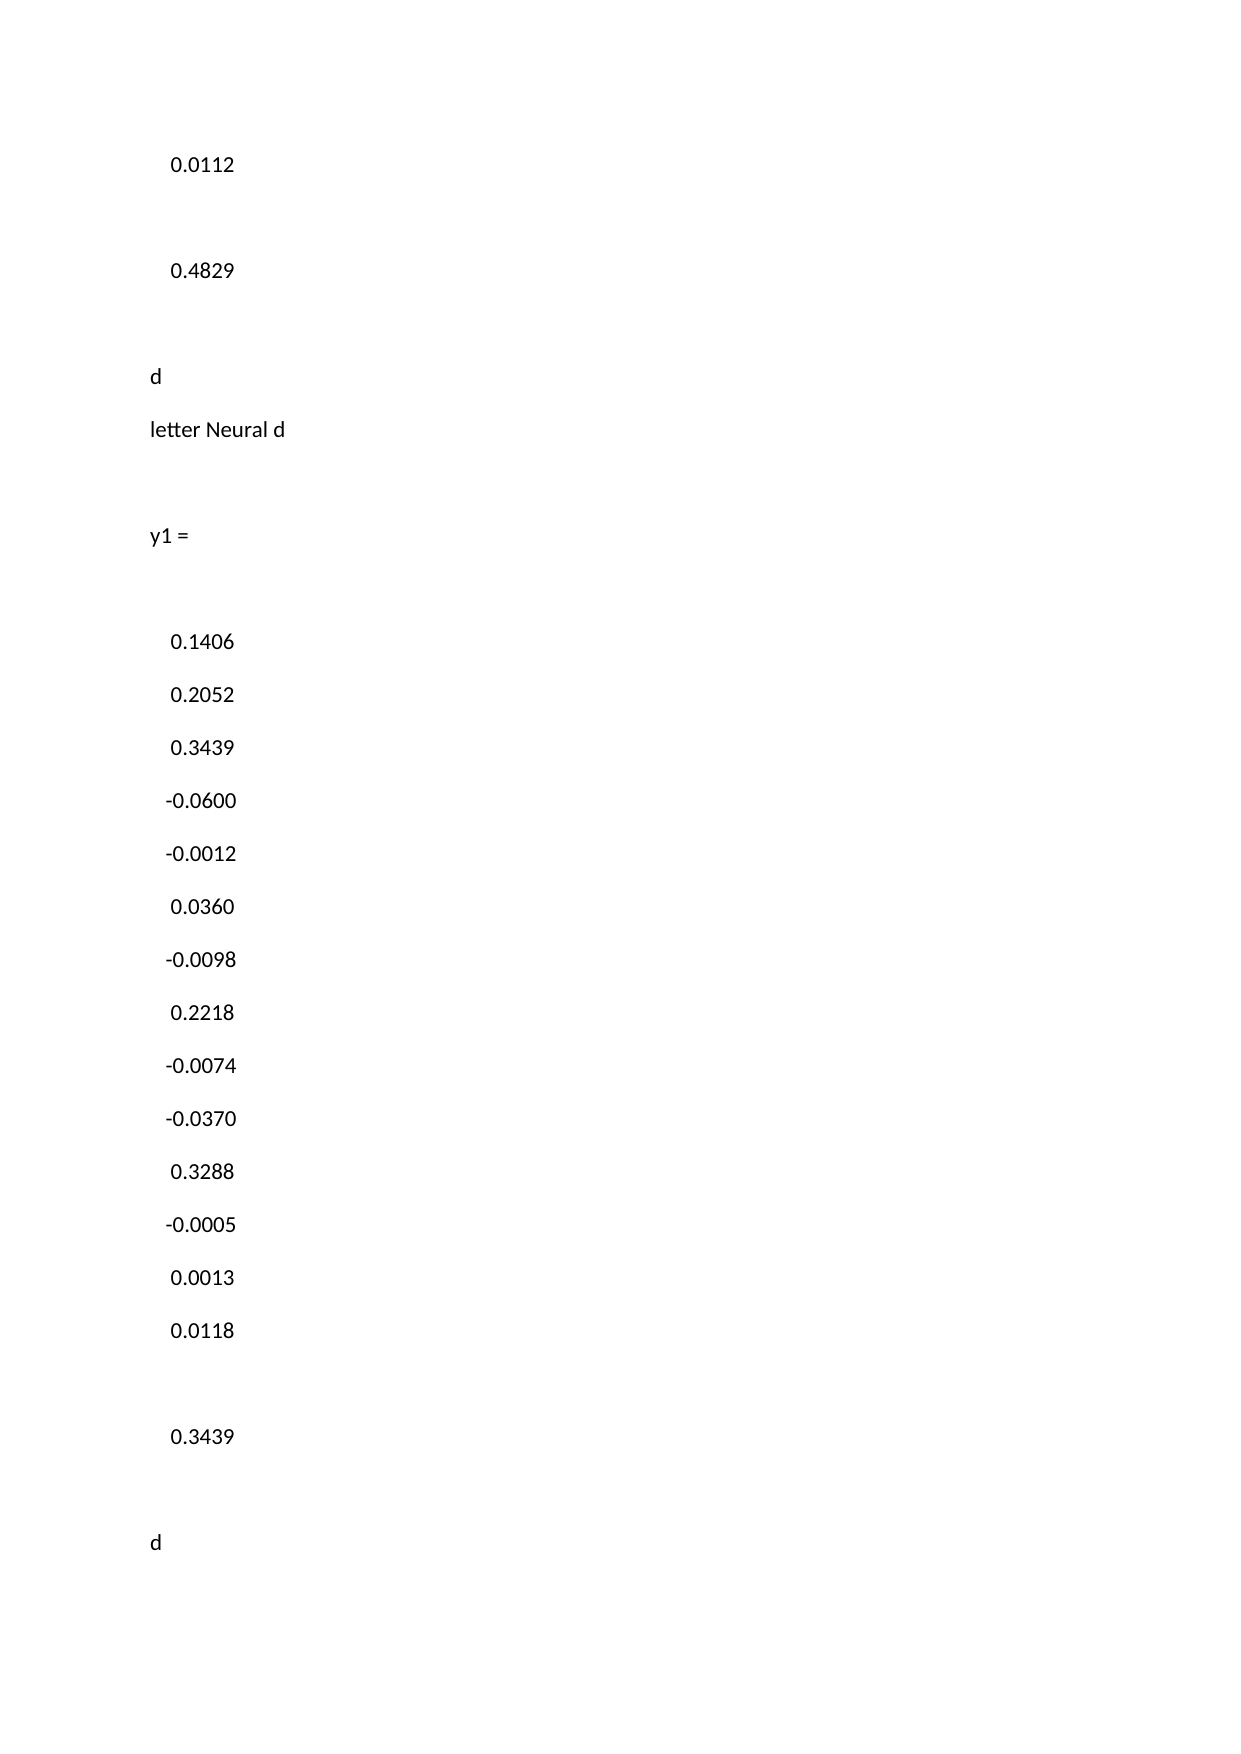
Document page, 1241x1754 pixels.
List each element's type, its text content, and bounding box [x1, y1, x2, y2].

text 0.4829 [150, 256, 1090, 284]
text 0.3288 [150, 1157, 1090, 1185]
text d [150, 362, 1090, 390]
text 0.0013 [150, 1263, 1090, 1291]
text letter Neural d [150, 415, 1090, 443]
text 0.0360 [150, 892, 1090, 920]
text -0.0005 [150, 1210, 1090, 1238]
text -0.0074 [150, 1051, 1090, 1079]
text 0.2052 [150, 680, 1090, 708]
text 0.2218 [150, 998, 1090, 1026]
text 0.1406 [150, 627, 1090, 655]
text 0.0118 [150, 1316, 1090, 1344]
text -0.0012 [150, 839, 1090, 867]
text 0.0112 [150, 150, 1090, 178]
text -0.0370 [150, 1104, 1090, 1132]
text 0.3439 [150, 1422, 1090, 1451]
text -0.0098 [150, 945, 1090, 973]
text 0.3439 [150, 733, 1090, 761]
text d [150, 1528, 1090, 1557]
text -0.0600 [150, 786, 1090, 814]
text y1 = [150, 521, 1090, 549]
